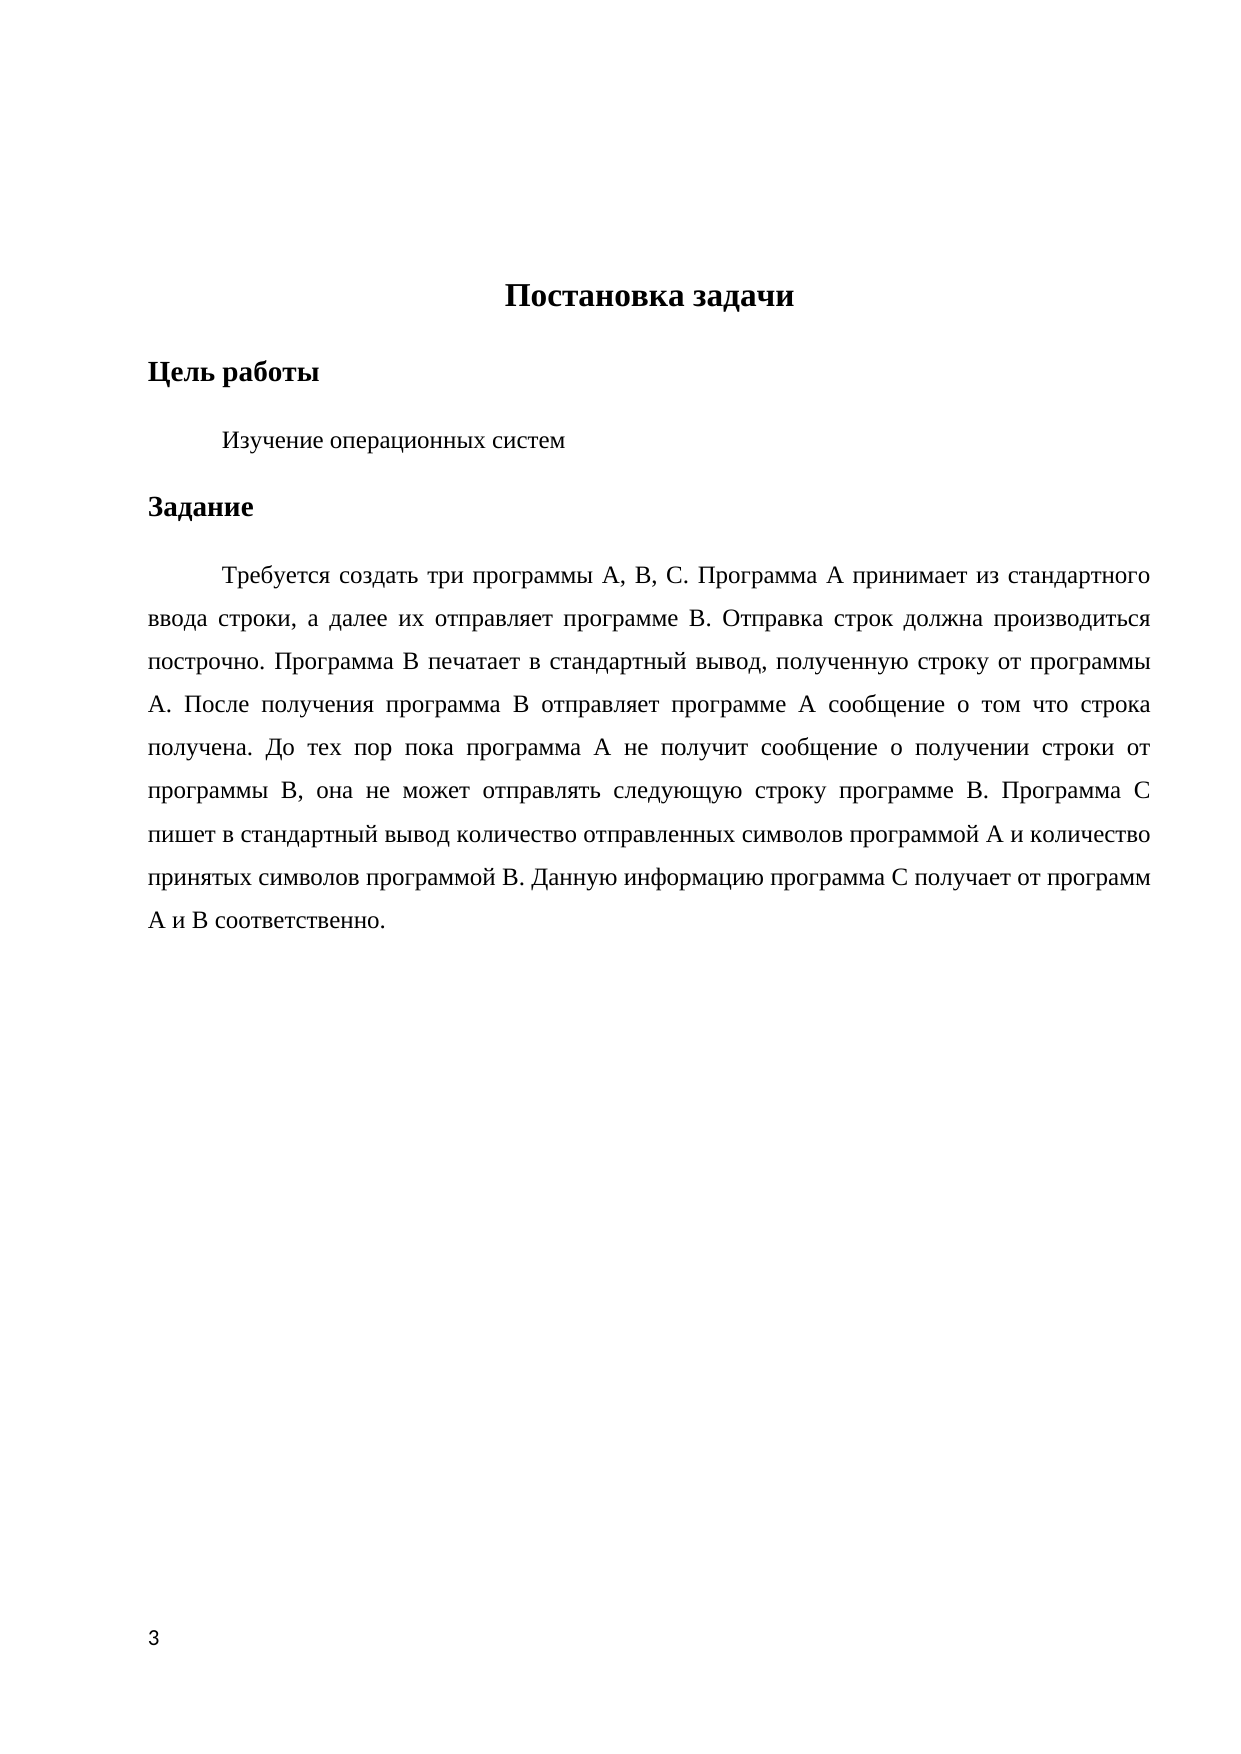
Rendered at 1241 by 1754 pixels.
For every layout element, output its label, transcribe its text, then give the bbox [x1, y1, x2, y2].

subtitle Цель работы [148, 354, 1152, 387]
text Изучение операционных систем [148, 425, 1152, 454]
text Требуется создать три программы А, В, С. Программа А принимает из стандартного ввода строки, а далее их отправляет программе В. Отправка строк должна производиться построчно. Программа В печатает в стандартный вывод, полученную строку от программы А. После получения программа В отправляет программе А сообщение о том что строка получена. До тех пор пока программа А не получит сообщение о получении строки от программы В, она не может отправлять следующую строку программе В. Программа С пишет в стандартный вывод количество отправленных символов программой А и количество принятых символов программой В. Данную информацию программа С получает от программ А и В соответственно. [148, 560, 1152, 934]
subtitle Задание [148, 489, 1152, 522]
subtitle Постановка задачи [148, 275, 1152, 314]
